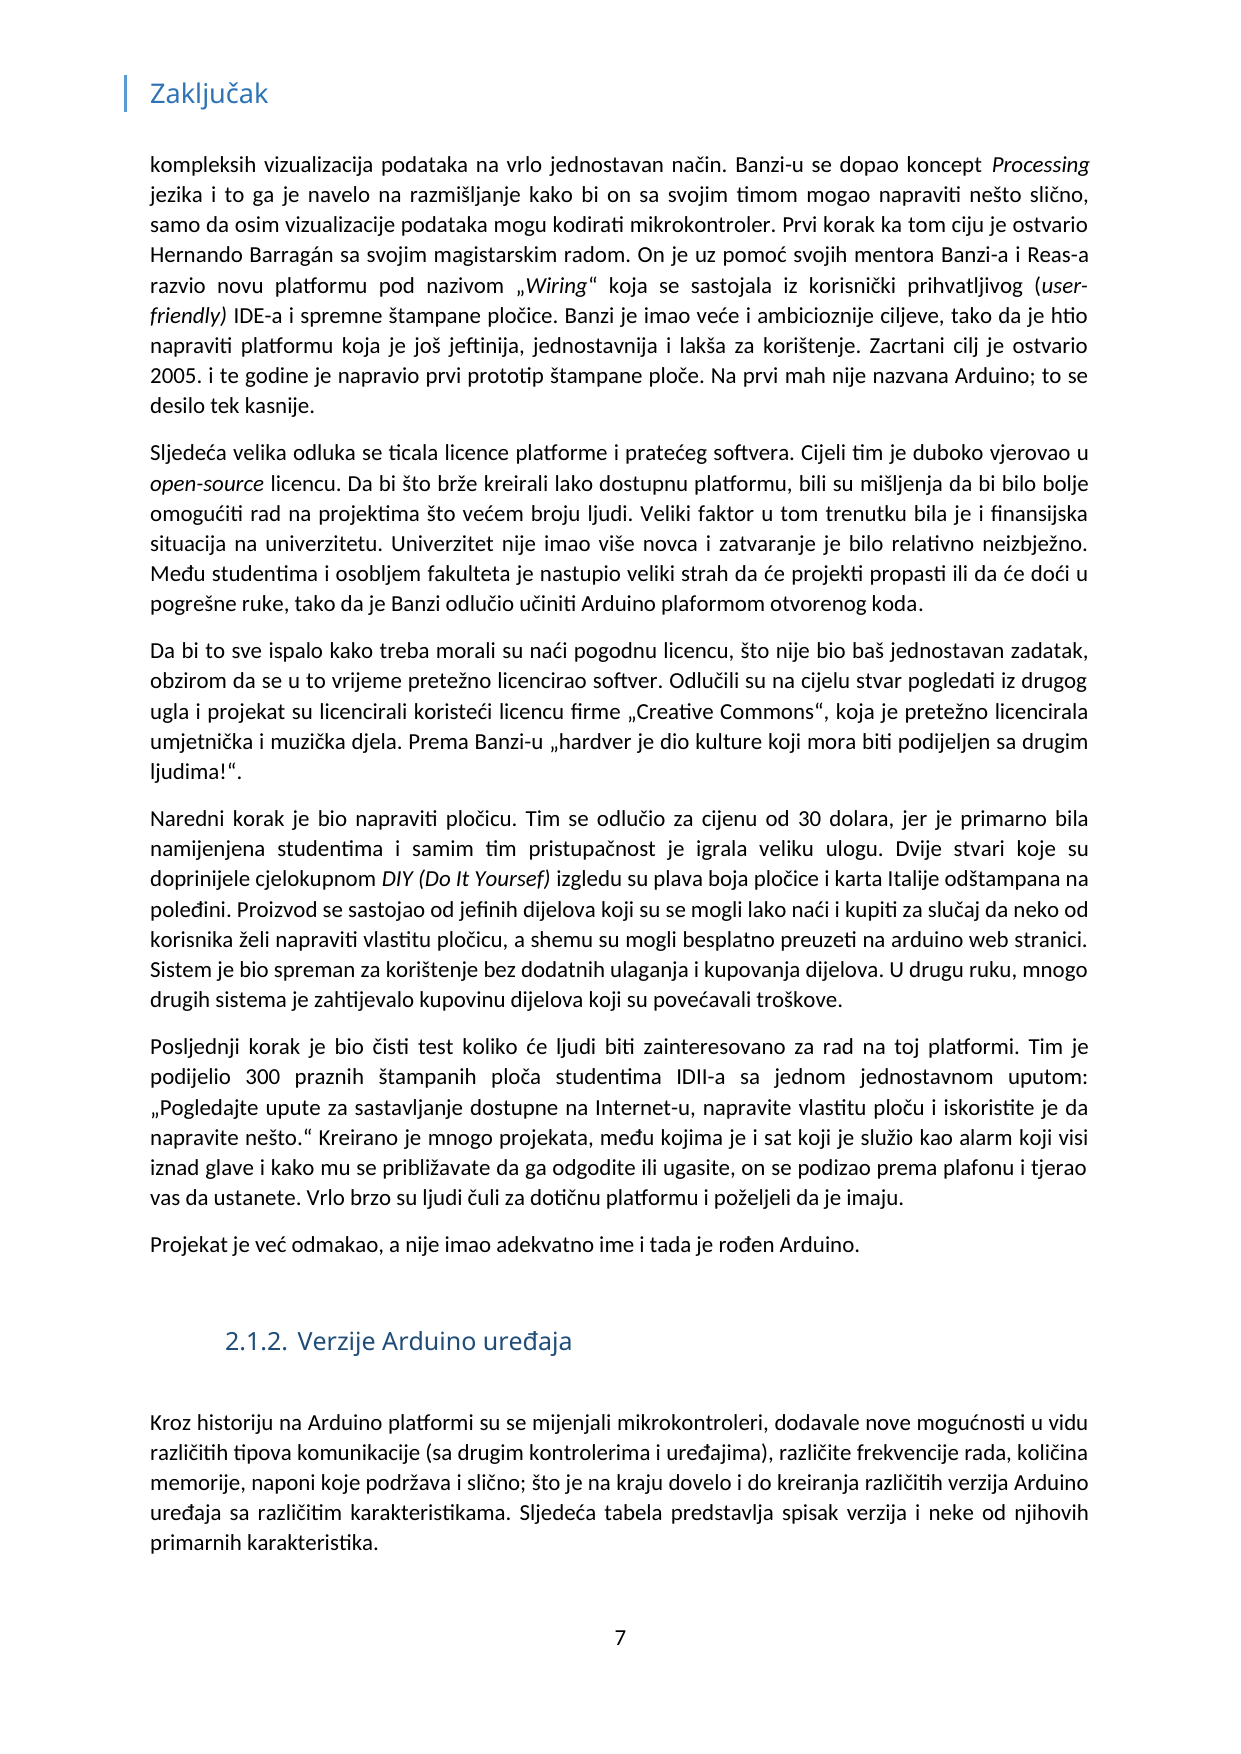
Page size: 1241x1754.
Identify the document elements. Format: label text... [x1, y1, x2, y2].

text Da bi to sve ispalo kako treba morali su naći pogodnu licencu, što nije bio baš jednostavan zadatak, obzirom da se u to vrijeme pretežno licencirao softver. Odlučili su na cijelu stvar pogledati iz drugog ugla i projekat su licencirali koristeći licencu firme „Creative Commons“, koja je pretežno licencirala umjetnička i muzička djela. Prema Banzi-u „hardver je dio kulture koji mora biti podijeljen sa drugim ljudima!“. [150, 636, 1090, 785]
subtitle Verzije Arduino uređaja [225, 1324, 1090, 1358]
text Posljednji korak je bio čisti test koliko će ljudi biti zainteresovano za rad na toj platformi. Tim je podijelio 300 praznih štampanih ploča studentima IDII-a sa jednom jednostavnom uputom: „Pogledajte upute za sastavljanje dostupne na Internet-u, napravite vlastitu ploču i iskoristite je da napravite nešto.“ Kreirano je mnogo projekata, među kojima je i sat koji je služio kao alarm koji visi iznad glave i kako mu se približavate da ga odgodite ili ugasite, on se podizao prema plafonu i tjerao vas da ustanete. Vrlo brzo su ljudi čuli za dotičnu platformu i poželjeli da je imaju. [150, 1032, 1090, 1211]
text Kroz historiju na Arduino platformi su se mijenjali mikrokontroleri, dodavale nove mogućnosti u vidu različitih tipova komunikacije (sa drugim kontrolerima i uređajima), različite frekvencije rada, količina memorije, naponi koje podržava i slično; što je na kraju dovelo i do kreiranja različitih verzija Arduino uređaja sa različitim karakteristikama. Sljedeća tabela predstavlja spisak verzija i neke od njihovih primarnih karakteristika. [150, 1408, 1090, 1556]
text Sljedeća velika odluka se ticala licence platforme i pratećeg softvera. Cijeli tim je duboko vjerovao u open-source licencu. Da bi što brže kreirali lako dostupnu platformu, bili su mišljenja da bi bilo bolje omogućiti rad na projektima što većem broju ljudi. Veliki faktor u tom trenutku bila je i finansijska situacija na univerzitetu. Univerzitet nije imao više novca i zatvaranje je bilo relativno neizbježno. Među studentima i osobljem fakulteta je nastupio veliki strah da će projekti propasti ili da će doći u pogrešne ruke, tako da je Banzi odlučio učiniti Arduino plaformom otvorenog koda. [150, 438, 1090, 618]
text Projekat je već odmakao, a nije imao adekvatno ime i tada je rođen Arduino. [150, 1230, 1090, 1258]
text Naredni korak je bio napraviti pločicu. Tim se odlučio za cijenu od 30 dolara, jer je primarno bila namijenjena studentima i samim tim pristupačnost je igrala veliku ulogu. Dvije stvari koje su doprinijele cjelokupnom DIY (Do It Yoursef) izgledu su plava boja pločice i karta Italije odštampana na poleđini. Proizvod se sastojao od jefinih dijelova koji su se mogli lako naći i kupiti za slučaj da neko od korisnika želi napraviti vlastitu pločicu, a shemu su mogli besplatno preuzeti na arduino web stranici. Sistem je bio spreman za korištenje bez dodatnih ulaganja i kupovanja dijelova. U drugu ruku, mnogo drugih sistema je zahtijevalo kupovinu dijelova koji su povećavali troškove. [150, 804, 1090, 1013]
